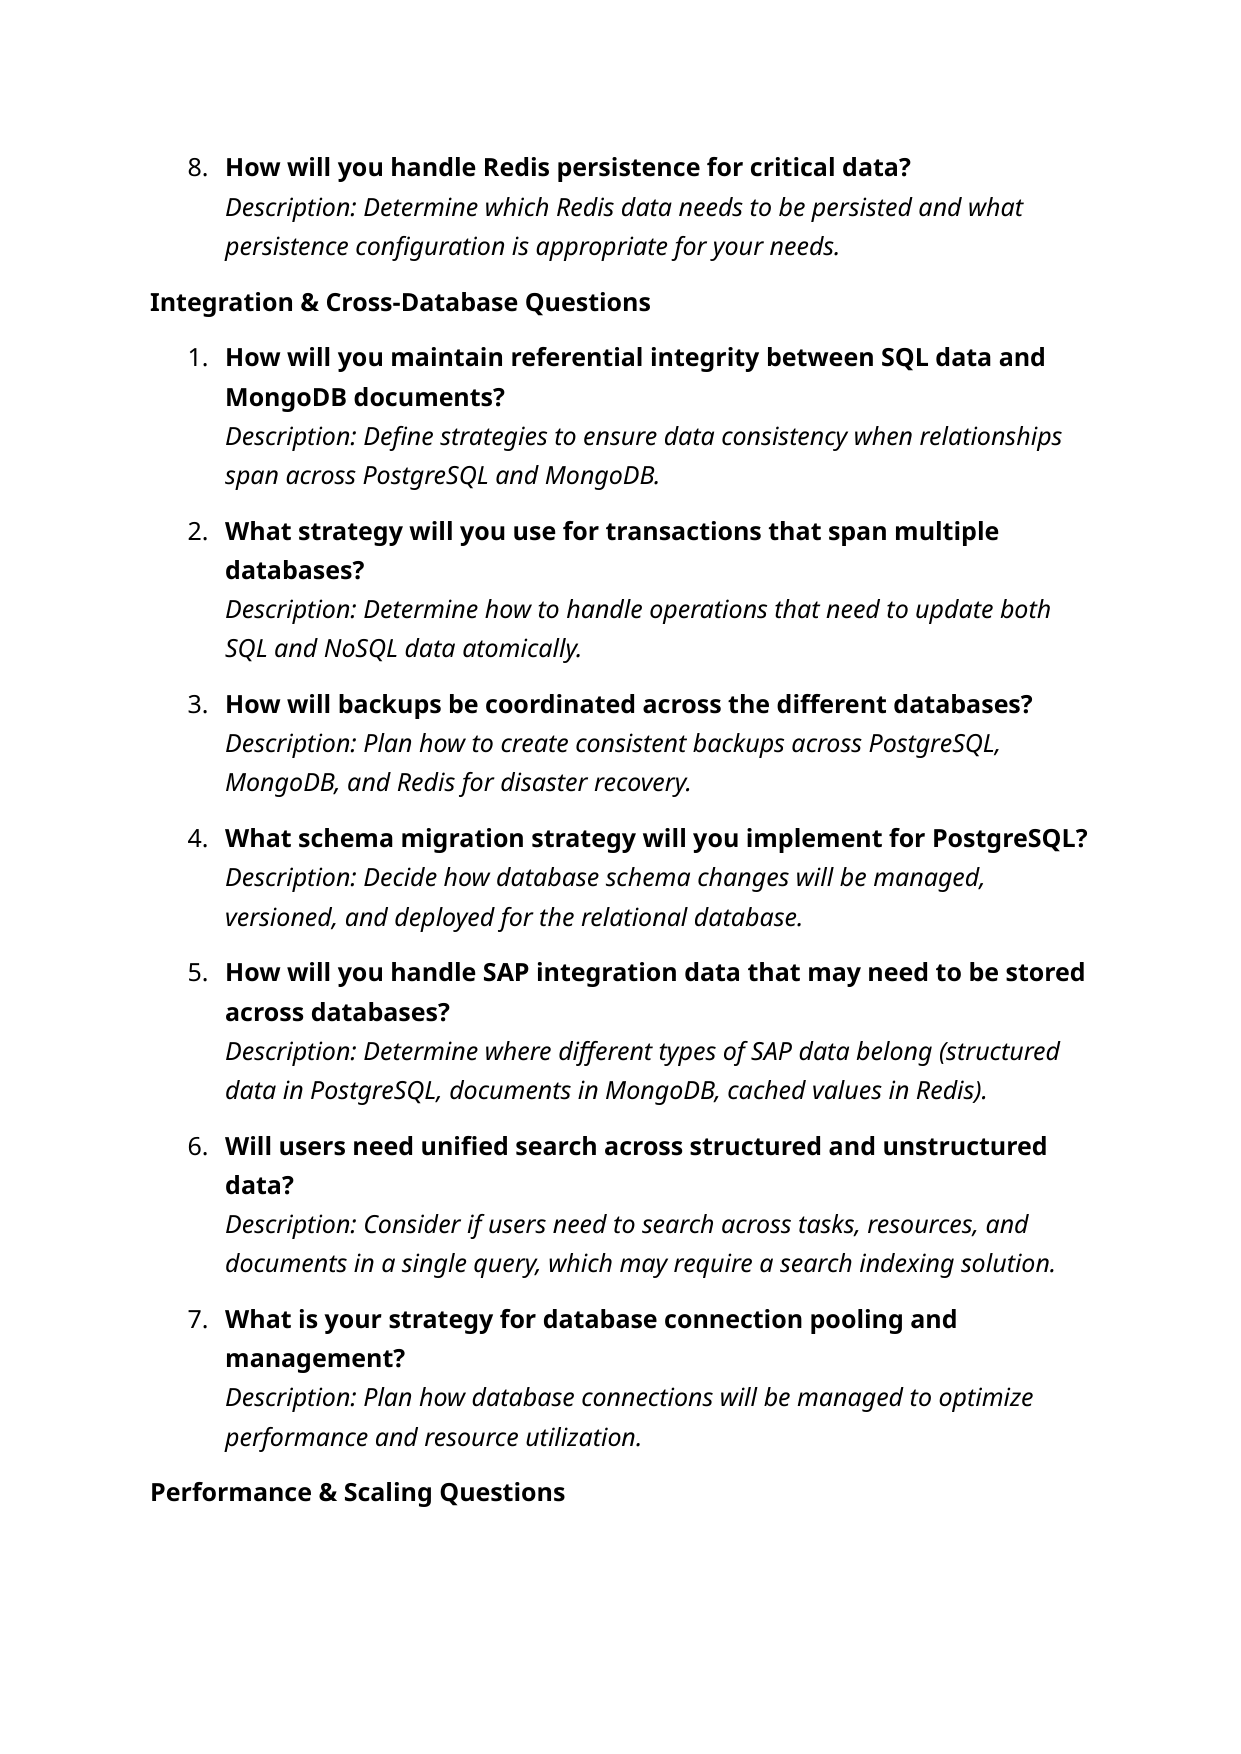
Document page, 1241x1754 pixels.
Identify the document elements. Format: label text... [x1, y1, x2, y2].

list What schema migration strategy will you implement for PostgreSQL? Description: Decide how database schema changes will be managed, versioned, and deployed for the relational database. [187, 821, 1090, 933]
list What strategy will you use for transactions that span multiple databases? Description: Determine how to handle operations that need to update both SQL and NoSQL data atomically. [187, 513, 1090, 665]
list How will backups be coordinated across the different databases? Description: Plan how to create consistent backups across PostgreSQL, MongoDB, and Redis for disaster recovery. [187, 687, 1090, 799]
list Will users need unified search across structured and unstructured data? Description: Consider if users need to search across tasks, resources, and documents in a single query, which may require a search indexing solution. [187, 1128, 1090, 1280]
list How will you maintain referential integrity between SQL data and MongoDB documents? Description: Define strategies to ensure data consistency when relationships span across PostgreSQL and MongoDB. [187, 340, 1090, 492]
list How will you handle SAP integration data that may need to be stored across databases? Description: Determine where different types of SAP data belong (structured data in PostgreSQL, documents in MongoDB, cached values in Redis). [187, 955, 1090, 1107]
list What is your strategy for database connection pooling and management? Description: Plan how database connections will be managed to optimize performance and resource utilization. [187, 1302, 1090, 1453]
text Performance & Scaling Questions [150, 1475, 1090, 1509]
list How will you handle Redis persistence for critical data? Description: Determine which Redis data needs to be persisted and what persistence configuration is appropriate for your needs. [187, 150, 1090, 262]
text Integration & Cross-Database Questions [150, 284, 1090, 318]
